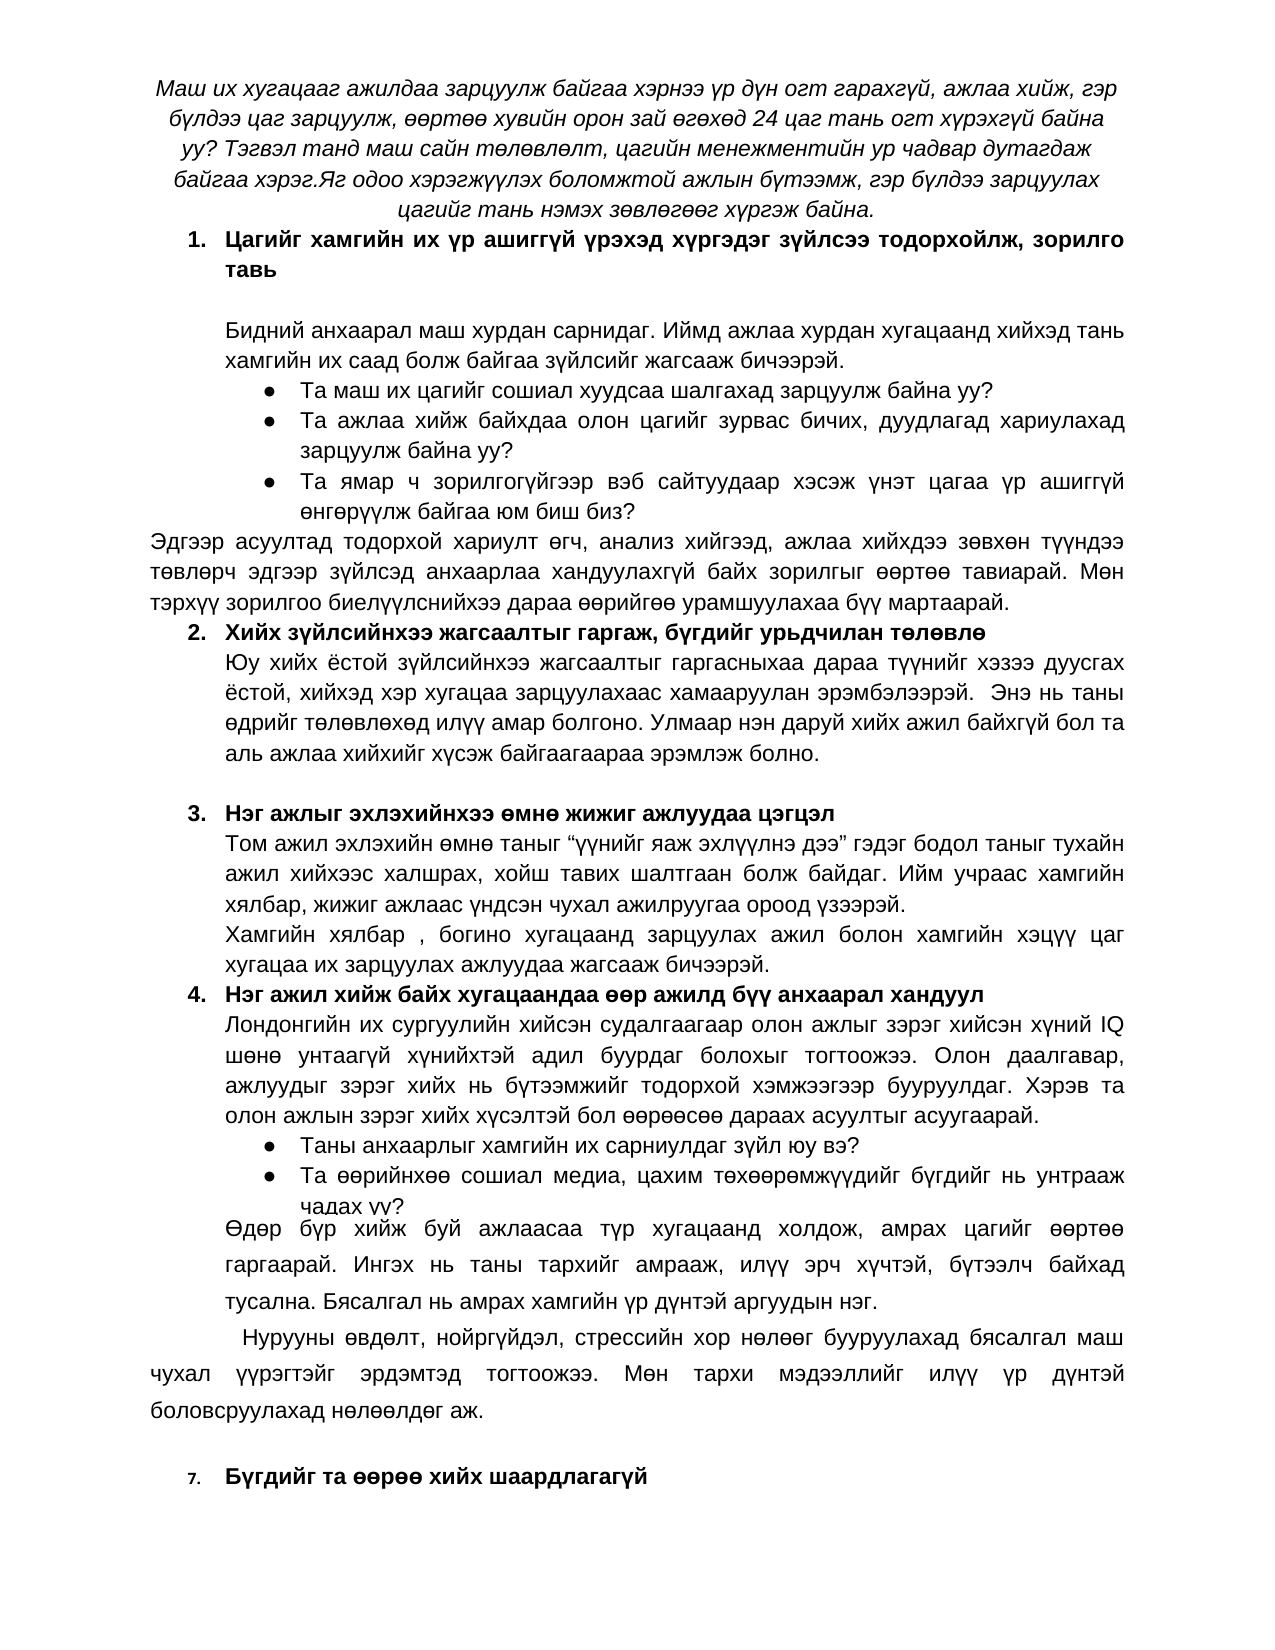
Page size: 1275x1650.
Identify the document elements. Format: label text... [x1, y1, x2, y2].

list Бүгдийг та өөрөө хийх шаардлагагүй [187, 1463, 1125, 1490]
text Нурууны өвдөлт, нойргүйдэл, стрессийн хор нөлөөг бууруулахад бясалгал маш чухал үүрэгтэйг эрдэмтэд тогтоожээ. Мөн тархи мэдээллийг илүү үр дүнтэй боловсруулахад нөлөөлдөг аж. [150, 1324, 1125, 1423]
text Өдөр бүр хийж буй ажлаасаа түр хугацаанд холдож, амрах цагийг өөртөө гаргаарай. Ингэх нь таны тархийг амрааж, илүү эрч хүчтэй, бүтээлч байхад тусална. Бясалгал нь амрах хамгийн үр дүнтэй аргуудын нэг. [225, 1215, 1125, 1314]
